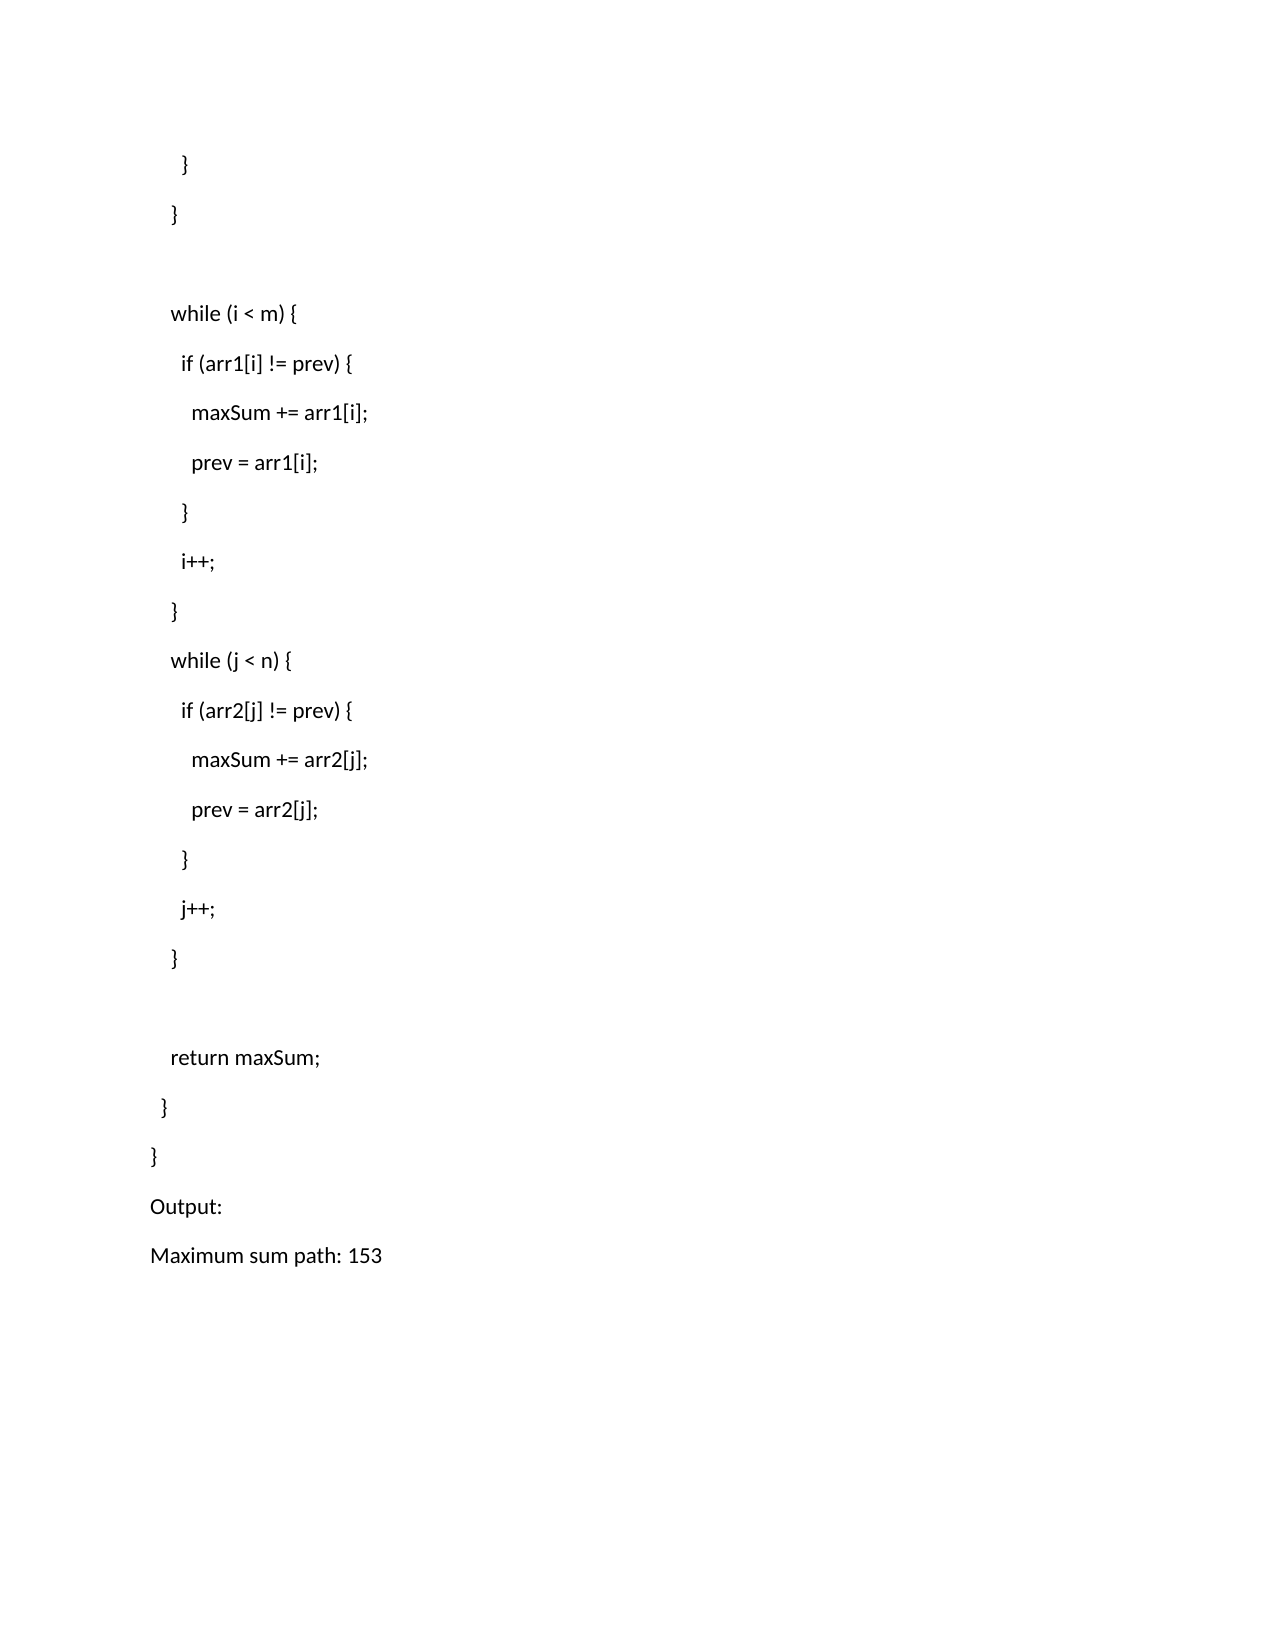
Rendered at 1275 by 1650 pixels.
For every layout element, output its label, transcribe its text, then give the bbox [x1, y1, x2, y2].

text if (arr2[j] != prev) { [150, 695, 1125, 724]
text Maximum sum path: 153 [150, 1241, 1125, 1269]
text prev = arr1[i]; [150, 447, 1125, 476]
text return maxSum; [150, 1042, 1125, 1071]
text maxSum += arr1[i]; [150, 398, 1125, 427]
text j++; [150, 894, 1125, 922]
text i++; [150, 547, 1125, 575]
text } [150, 1142, 1125, 1170]
text } [150, 596, 1125, 625]
text if (arr1[i] != prev) { [150, 348, 1125, 377]
text } [150, 1092, 1125, 1121]
text } [150, 150, 1125, 179]
text } [150, 497, 1125, 526]
text while (j < n) { [150, 646, 1125, 674]
text } [150, 844, 1125, 873]
text } [150, 199, 1125, 228]
text } [150, 943, 1125, 972]
text maxSum += arr2[j]; [150, 745, 1125, 774]
text Output: [150, 1191, 1125, 1220]
text while (i < m) { [150, 299, 1125, 327]
text prev = arr2[j]; [150, 794, 1125, 823]
